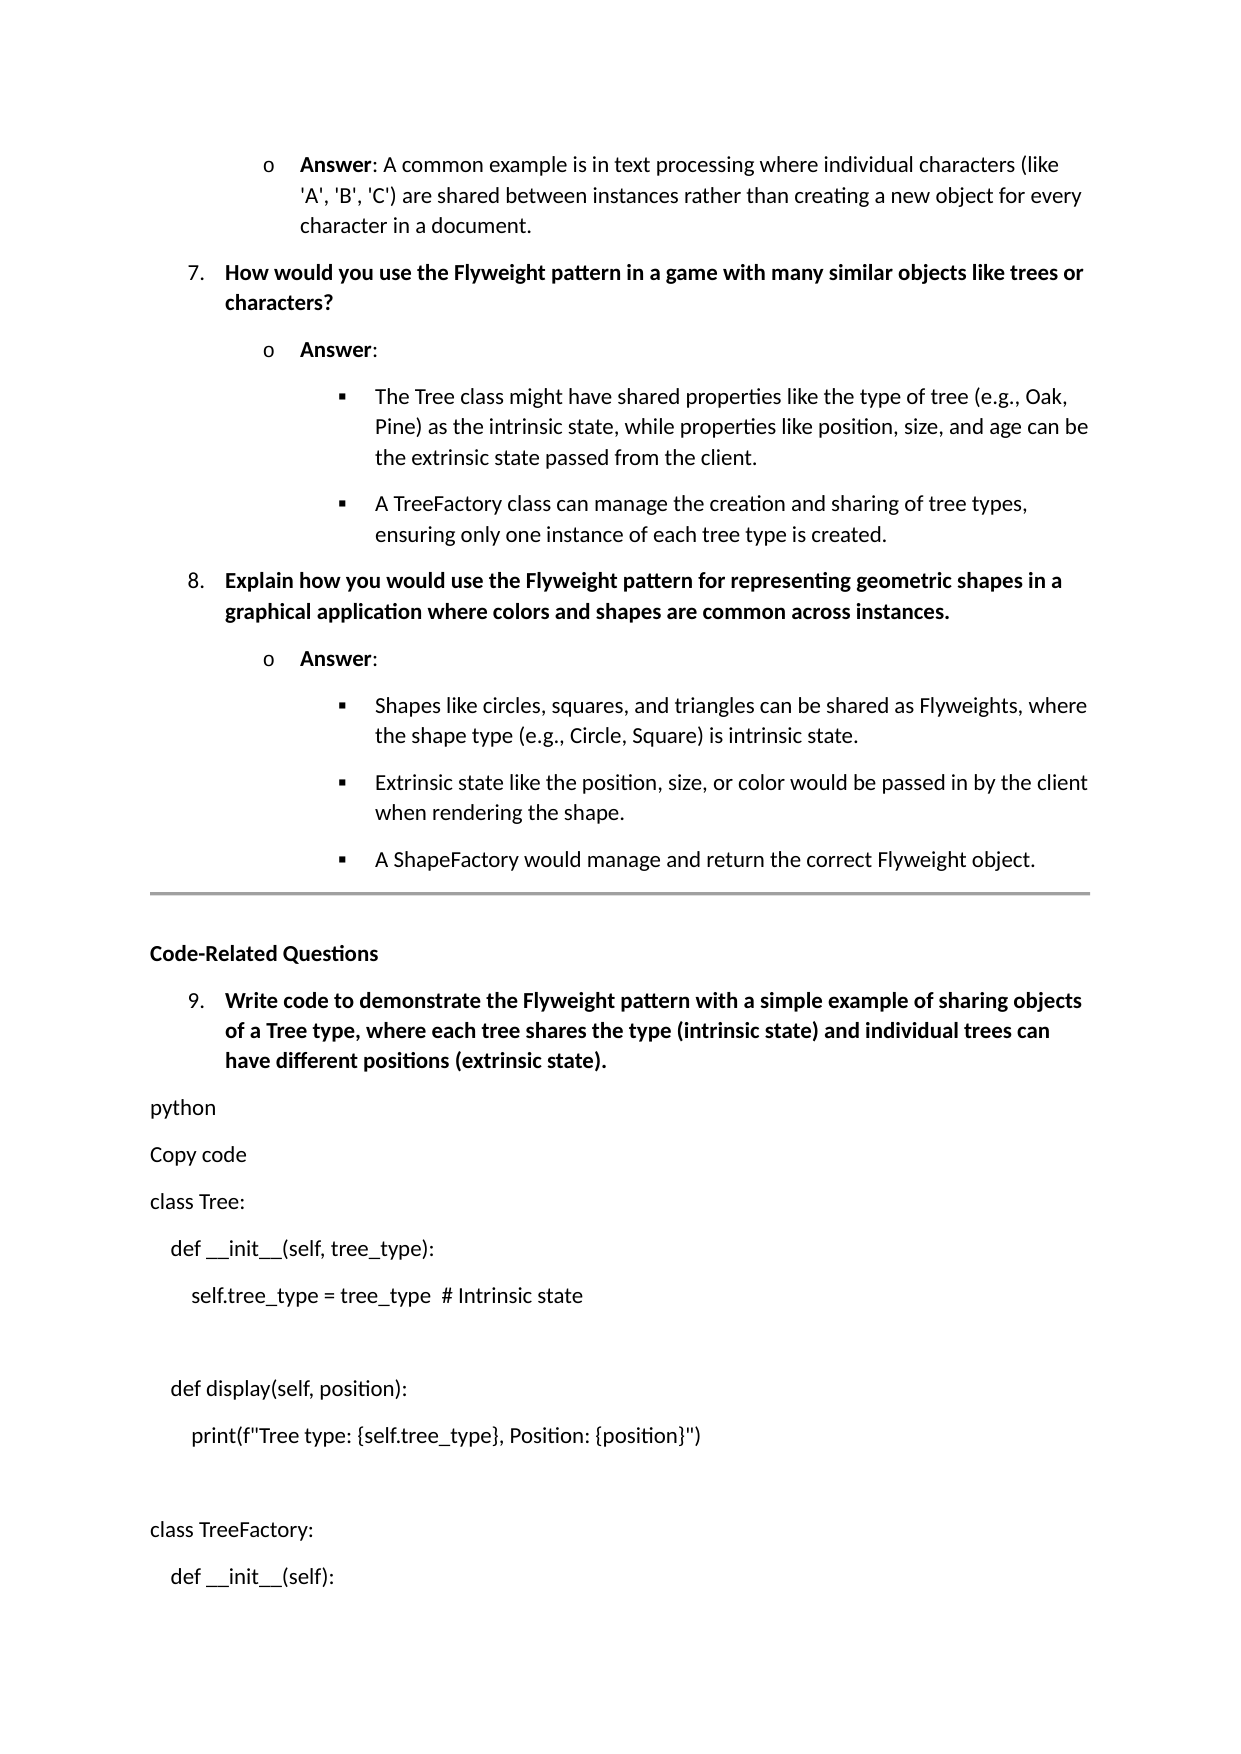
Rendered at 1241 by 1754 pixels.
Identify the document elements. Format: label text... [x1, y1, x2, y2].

list A TreeFactory class can manage the creation and sharing of tree types, ensuring only one instance of each tree type is created. [337, 489, 1090, 548]
text Copy code [150, 1140, 1090, 1168]
text def __init__(self): [150, 1562, 1090, 1590]
text class Tree: [150, 1187, 1090, 1215]
text def __init__(self, tree_type): [150, 1234, 1090, 1262]
list Answer: [262, 335, 1090, 363]
list Shapes like circles, squares, and triangles can be shared as Flyweights, where the shape type (e.g., Circle, Square) is intrinsic state. [337, 691, 1090, 749]
list Answer: A common example is in text processing where individual characters (like 'A', 'B', 'C') are shared between instances rather than creating a new object for every character in a document. [262, 150, 1090, 239]
list The Tree class might have shared properties like the type of tree (e.g., Oak, Pine) as the intrinsic state, while properties like position, size, and age can be the extrinsic state passed from the client. [337, 382, 1090, 471]
list Answer: [262, 644, 1090, 672]
text class TreeFactory: [150, 1515, 1090, 1543]
list Write code to demonstrate the Flyweight pattern with a simple example of sharing objects of a Tree type, where each tree shares the type (intrinsic state) and individual trees can have different positions (extrinsic state). [187, 986, 1090, 1074]
list Explain how you would use the Flyweight pattern for representing geometric shapes in a graphical application where colors and shapes are common across instances. [187, 567, 1090, 625]
list Extrinsic state like the position, size, or color would be passed in by the client when rendering the shape. [337, 768, 1090, 826]
text self.tree_type = tree_type # Intrinsic state [150, 1281, 1090, 1309]
list A ShapeFactory would manage and return the correct Flyweight object. [337, 845, 1090, 873]
list How would you use the Flyweight pattern in a game with many similar objects like trees or characters? [187, 258, 1090, 316]
text Code-Related Questions [150, 939, 1090, 967]
text def display(self, position): [150, 1374, 1090, 1402]
text python [150, 1093, 1090, 1121]
text print(f"Tree type: {self.tree_type}, Position: {position}") [150, 1421, 1090, 1449]
